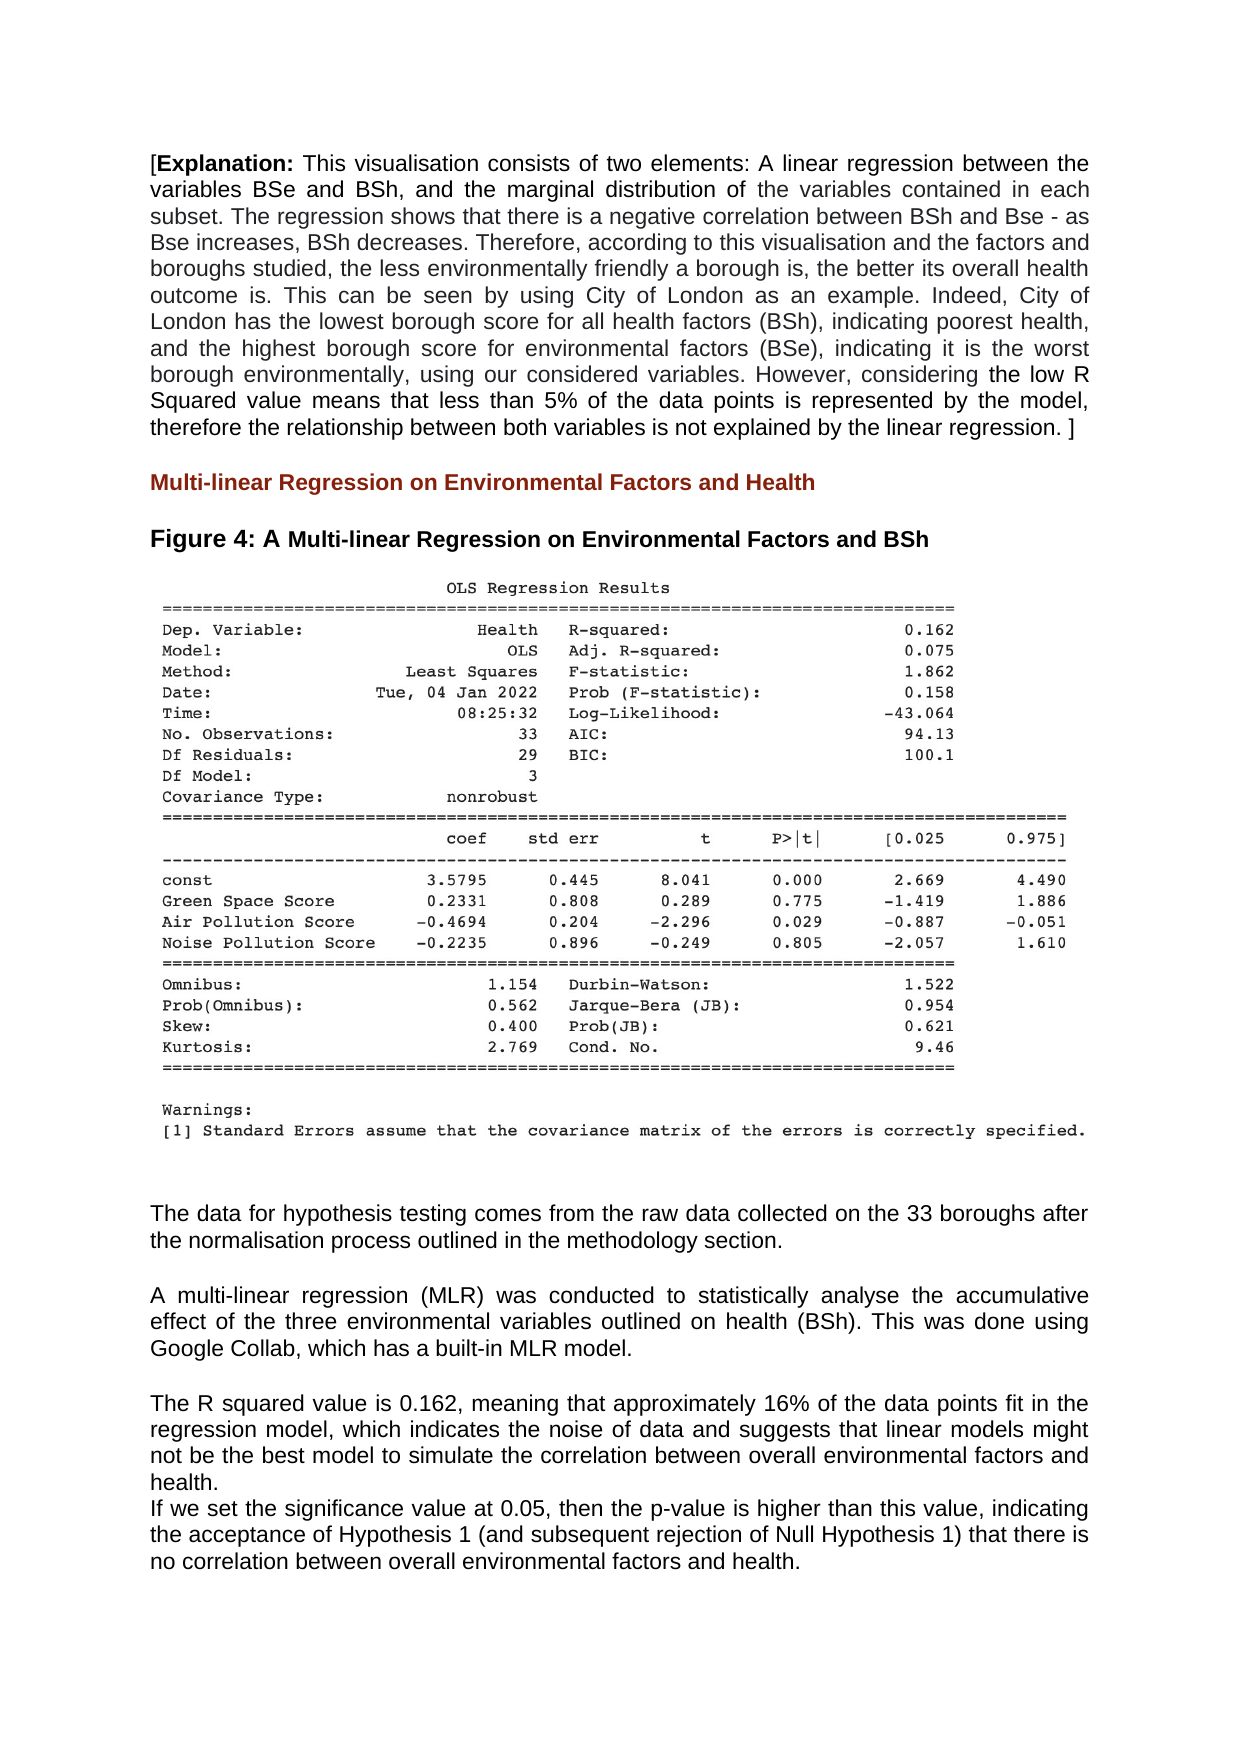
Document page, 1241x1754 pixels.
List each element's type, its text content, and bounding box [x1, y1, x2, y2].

text [Explanation: This visualisation consists of two elements: A linear regression between the variables BSe and BSh, and the marginal distribution of the variables contained in each subset. The regression shows that there is a negative correlation between BSh and Bse - as Bse increases, BSh decreases. Therefore, according to this visualisation and the factors and boroughs studied, the less environmentally friendly a borough is, the better its overall health outcome is. This can be seen by using City of London as an example. Indeed, City of London has the lowest borough score for all health factors (BSh), indicating poorest health, and the highest borough score for environmental factors (BSe), indicating it is the worst borough environmentally, using our considered variables. However, considering the low R Squared value means that less than 5% of the data points is represented by the model, therefore the relationship between both variables is not explained by the linear regression. ] [150, 361, 1090, 440]
text The data for hypothesis testing comes from the raw data collected on the 33 boroughs after the normalisation process outlined in the methodology section. [150, 1200, 1090, 1253]
text A multi-linear regression (MLR) was conducted to statistically analyse the accumulative effect of the three environmental variables outlined on health (BSh). This was done using Google Collab, which has a built-in MLR model. [150, 1282, 1090, 1361]
text The R squared value is 0.162, meaning that approximately 16% of the data points fit in the regression model, which indicates the noise of data and suggests that linear models might not be the best model to simulate the correlation between overall environmental factors and health. [150, 1390, 1090, 1495]
text Multi-linear Regression on Environmental Factors and Health [150, 469, 1090, 495]
picture [150, 581, 1091, 1147]
text Figure 4: A Multi-linear Regression on Environmental Factors and BSh [150, 524, 1090, 552]
text If we set the significance value at 0.05, then the p-value is higher than this value, indicating the acceptance of Hypothesis 1 (and subsequent rejection of Null Hypothesis 1) that there is no correlation between overall environmental factors and health. [150, 1495, 1090, 1574]
